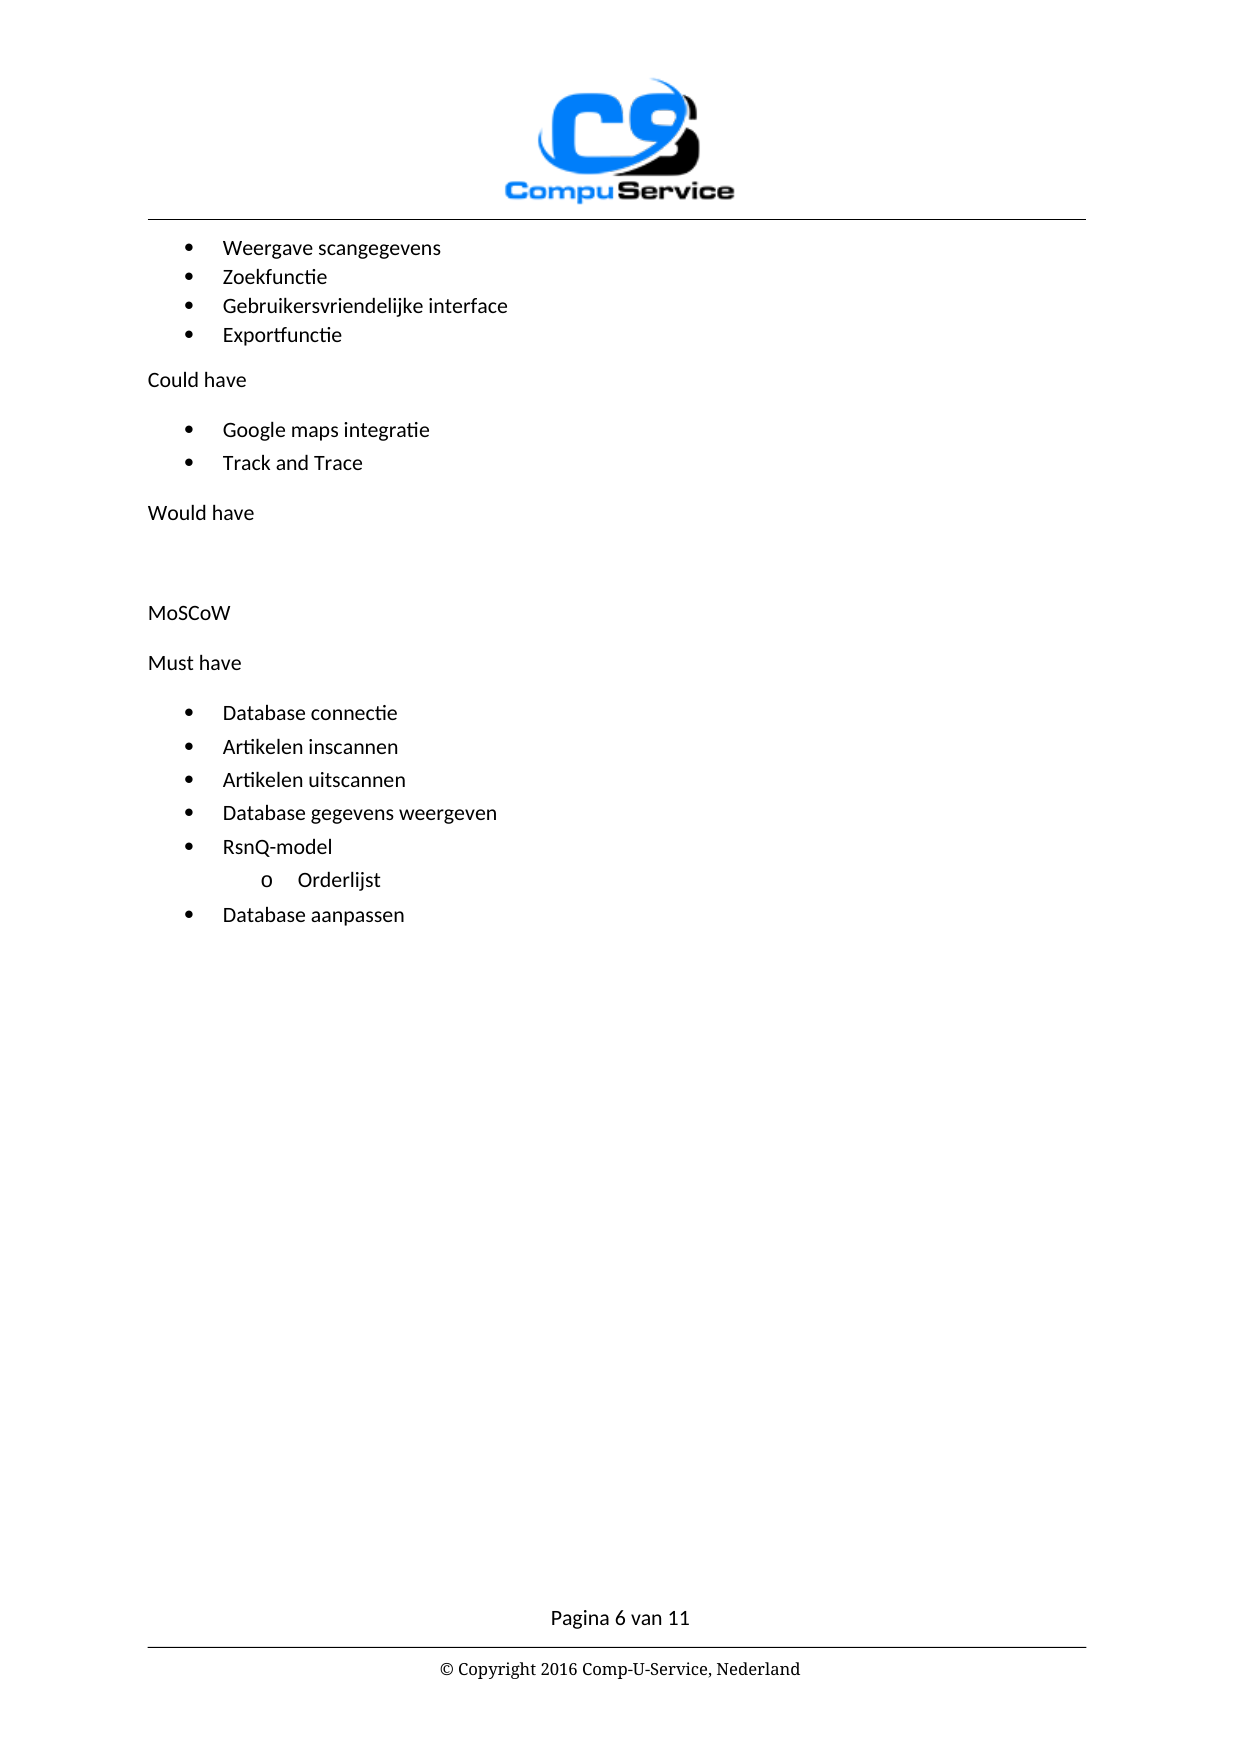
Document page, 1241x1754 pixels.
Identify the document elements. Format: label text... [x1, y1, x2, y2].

list RsnQ-model [185, 833, 1093, 859]
list Weergave scangegevens [185, 234, 1093, 261]
list Artikelen inscannen [185, 733, 1093, 759]
list Database gegevens weergeven [185, 799, 1093, 826]
list Track and Trace [185, 449, 1093, 476]
list Orderlijst [260, 866, 1093, 894]
text MoSCoW [148, 599, 1093, 626]
list Exportfunctie [185, 321, 1093, 347]
text Could have [148, 366, 1093, 393]
picture [502, 73, 738, 208]
list Artikelen uitscannen [185, 766, 1093, 793]
text Would have [148, 499, 1093, 526]
list Gebruikersvriendelijke interface [185, 292, 1093, 319]
list Google maps integratie [185, 416, 1093, 443]
list Zoekfunctie [185, 263, 1093, 290]
list Database aanpassen [185, 901, 1093, 928]
text Must have [148, 649, 1093, 676]
list Database connectie [185, 699, 1093, 726]
